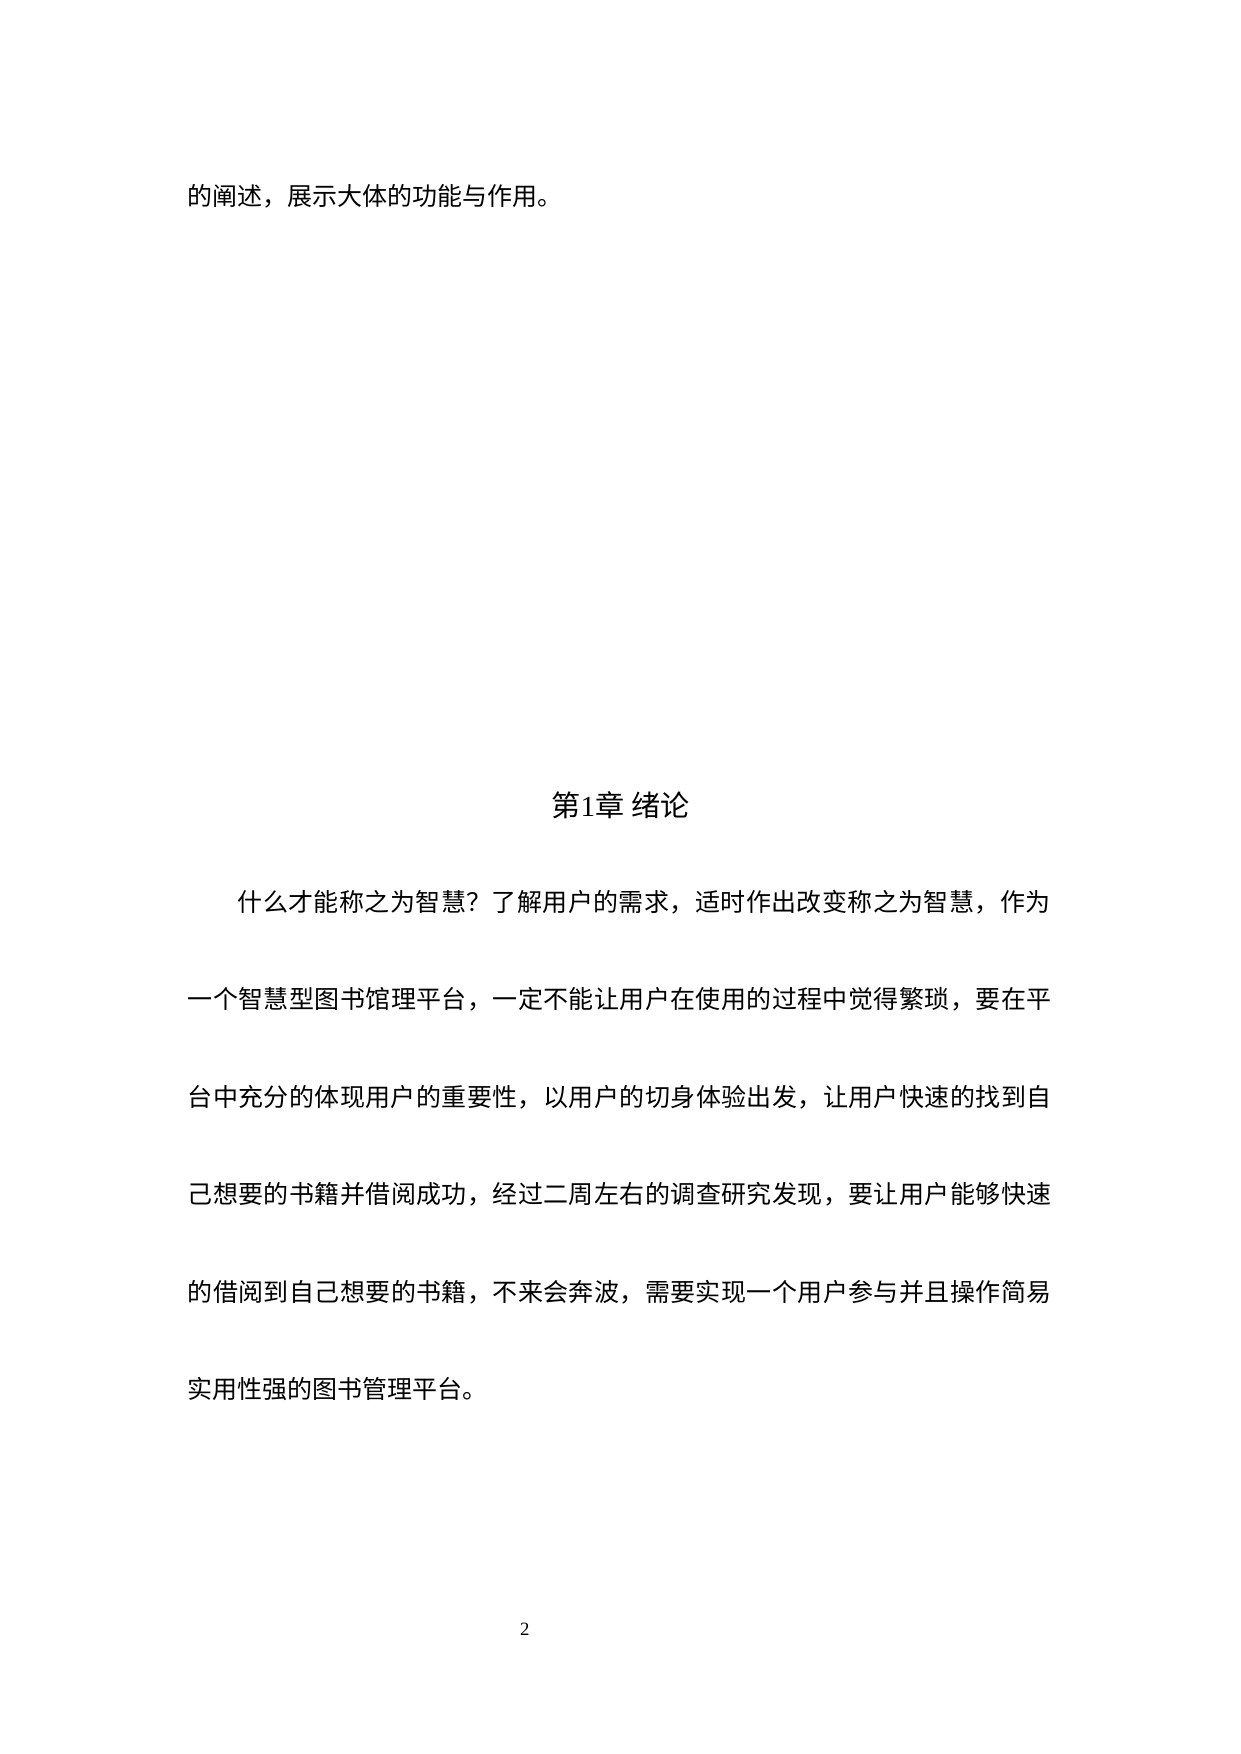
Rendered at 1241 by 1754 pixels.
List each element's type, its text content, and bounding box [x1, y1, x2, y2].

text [187, 162, 1053, 227]
text 什么才能称之为智慧？了解用户的需求，适时作出改变称之为智慧，作为一个智慧型图书馆理平台，一定不能让用户在使用的过程中觉得繁琐，要在平台中充分的体现用户的重要性，以用户的切身体验出发，让用户快速的找到自己想要的书籍并借阅成功，经过二周左右的调查研究发现，要让用户能够快速的借阅到自己想要的书籍，不来会奔波，需要实现一个用户参与并且操作简易实用性强的图书管理平台。 [187, 868, 1053, 1420]
subtitle 绪论 [187, 771, 1053, 836]
